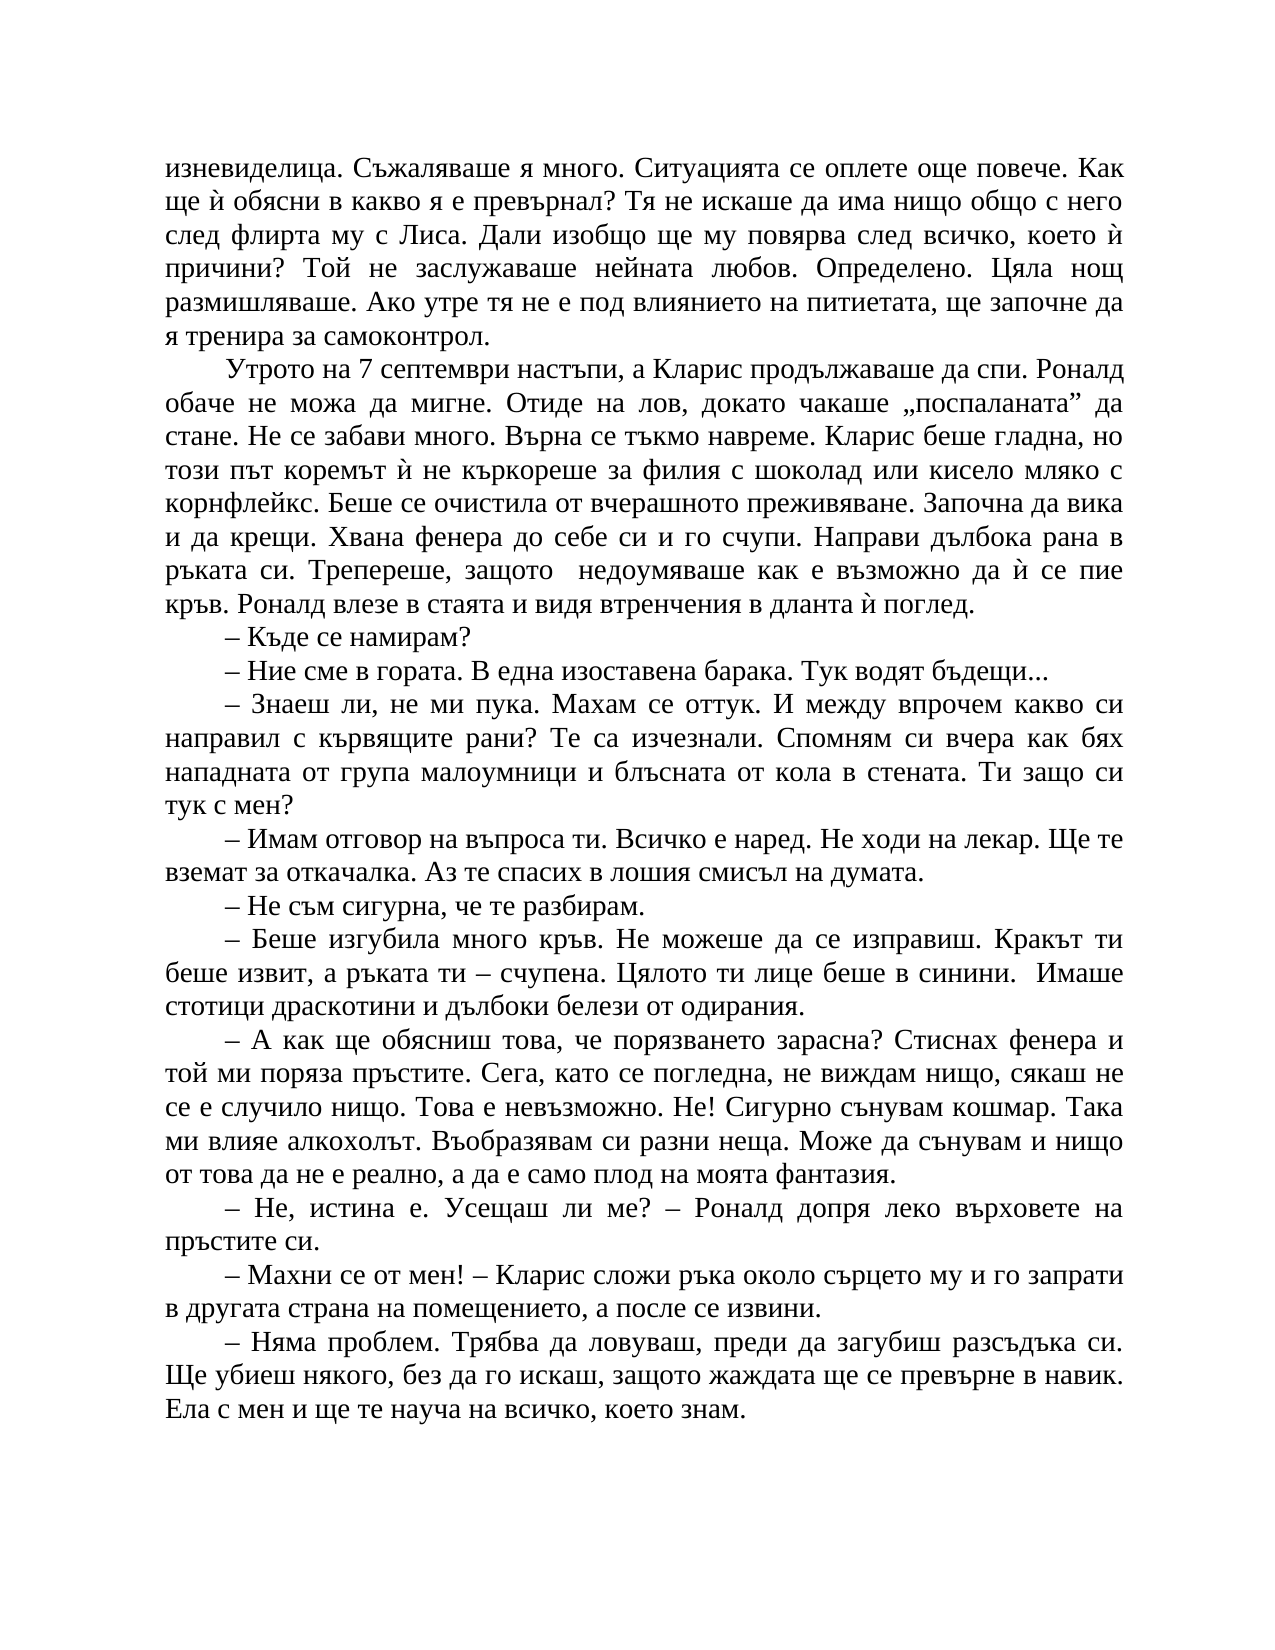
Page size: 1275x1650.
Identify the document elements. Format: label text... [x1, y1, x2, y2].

text Утрото на 7 септември настъпи, а Кларис продължаваше да спи. Роналд обаче не можа да мигне. Отиде на лов, докато чакаше „поспаланата” да стане. Не се забави много. Върна се тъкмо навреме. Кларис беше гладна, но този път коремът ѝ не къркореше за филия с шоколад или кисело мляко с корнфлейкс. Беше се очистила от вчерашното преживяване. Започна да вика и да крещи. Хвана фенера до себе си и го счупи. Направи дълбока рана в ръката си. Трепереше, защото недоумяваше как е възможно да ѝ се пие кръв. Роналд влезе в стаята и видя втренчения в дланта ѝ поглед. [165, 351, 1125, 619]
list – Не, истина е. Усещаш ли ме? – Роналд допря леко върховете на пръстите си. [165, 1190, 1125, 1257]
list – Беше изгубила много кръв. Не можеше да се изправиш. Кракът ти беше извит, а ръката ти – счупена. Цялото ти лице беше в синини. Имаше стотици драскотини и дълбоки белези от одирания. [165, 921, 1125, 1022]
list – Няма проблем. Трябва да ловуваш, преди да загубиш разсъдъка си. Ще убиеш някого, без да го искаш, защото жаждата ще се превърне в навик. Ела с мен и ще те науча на всичко, което знам. [165, 1324, 1125, 1424]
list – Ние сме в гората. В една изоставена барака. Тук водят бъдещи... [225, 653, 1125, 687]
list – А как ще обясниш това, че порязването зарасна? Стиснах фенера и той ми поряза пръстите. Сега, като се погледна, не виждам нищо, сякаш не се е случило нищо. Това е невъзможно. Не! Сигурно сънувам кошмар. Така ми влияе алкохолът. Въобразявам си разни неща. Може да сънувам и нищо от това да не е реално, а да е само плод на моята фантазия. [165, 1022, 1125, 1190]
list – Къде се намирам? [225, 619, 1125, 653]
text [165, 150, 1125, 351]
list – Имам отговор на въпроса ти. Всичко е наред. Не ходи на лекар. Ще те вземат за откачалка. Аз те спасих в лошия смисъл на думата. [165, 821, 1125, 888]
list – Махни се от мен! – Кларис сложи ръка около сърцето му и го запрати в другата страна на помещението, а после се извини. [165, 1257, 1125, 1324]
list – Не съм сигурна, че те разбирам. [225, 888, 1125, 921]
list – Знаеш ли, не ми пука. Махам се оттук. И между впрочем какво си направил с кървящите рани? Те са изчезнали. Спомням си вчера как бях нападната от група малоумници и блъсната от кола в стената. Ти защо си тук с мен? [165, 687, 1125, 821]
